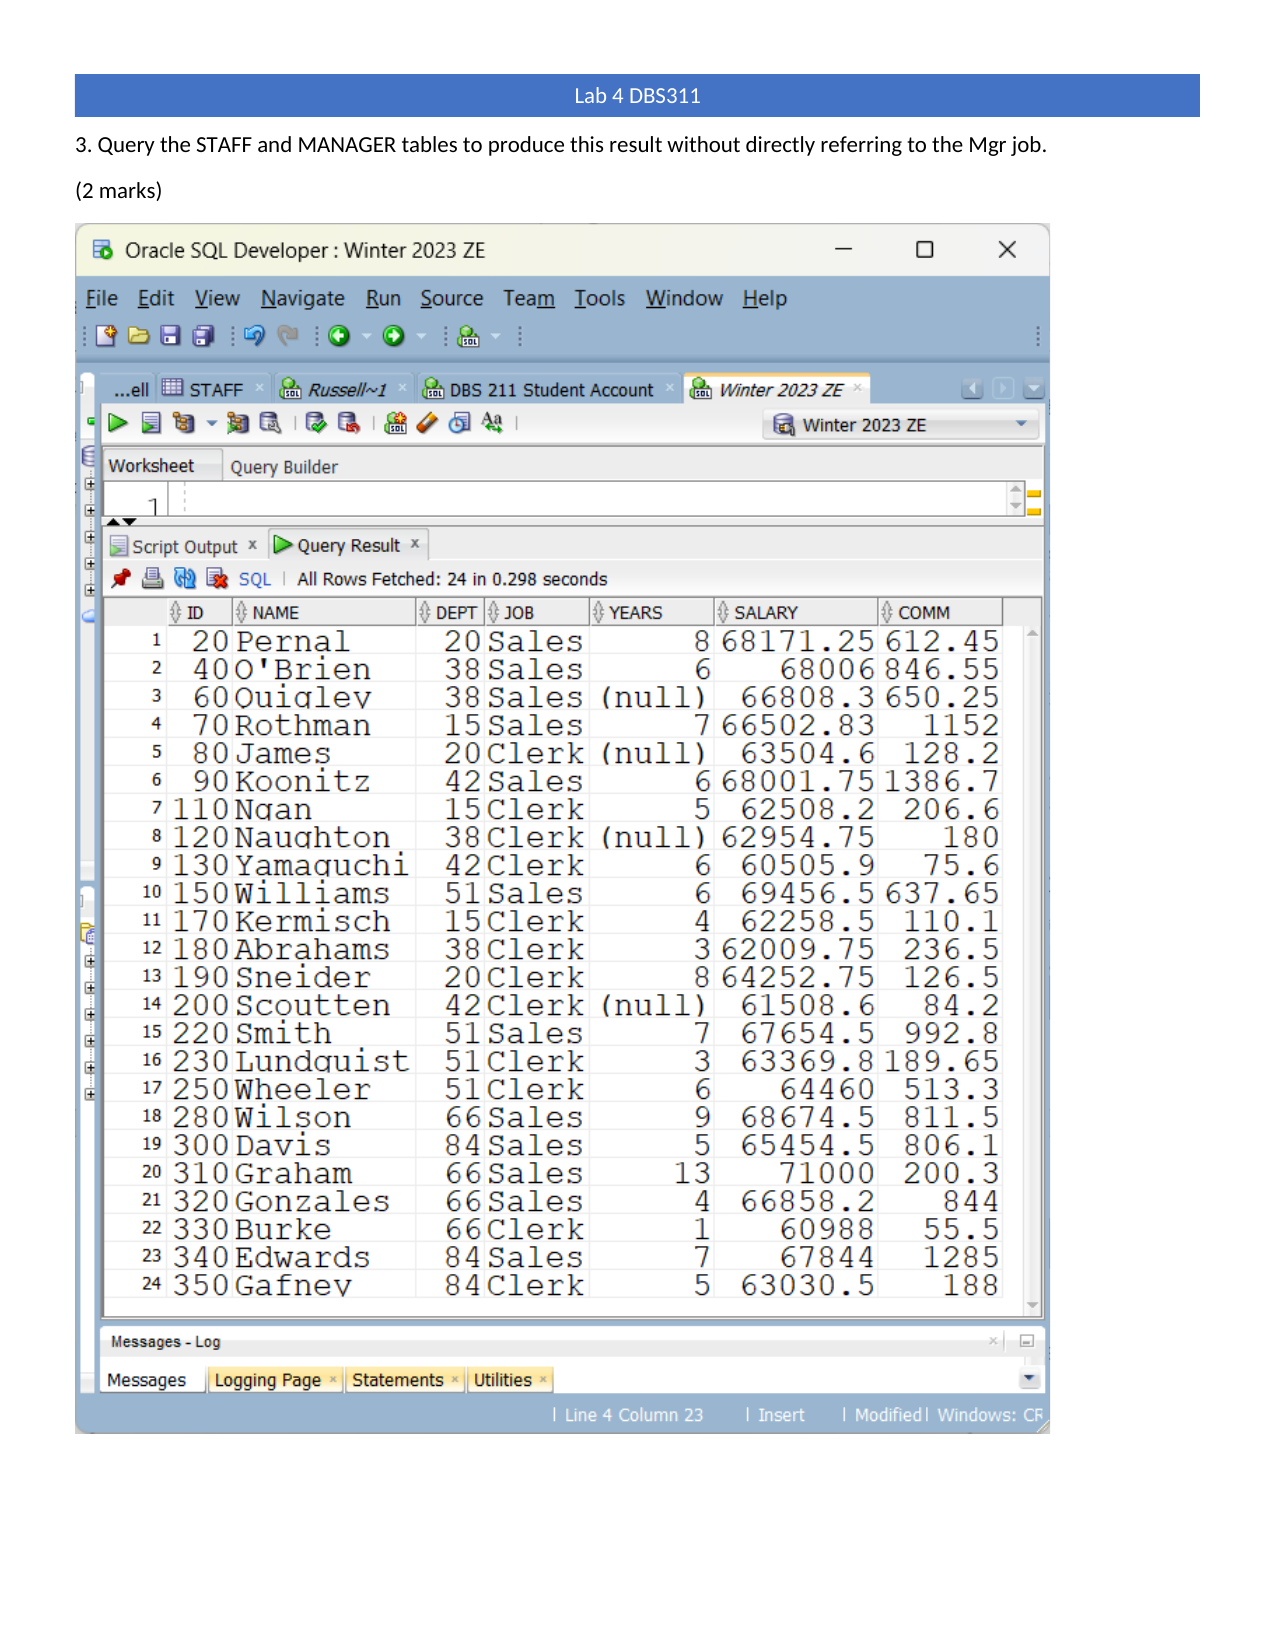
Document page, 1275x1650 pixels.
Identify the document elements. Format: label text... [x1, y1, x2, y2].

picture [75, 223, 1050, 1434]
text 3. Query the STAFF and MANAGER tables to produce this result without directly referring to the Mgr job. [75, 130, 1200, 158]
text (2 marks) [75, 177, 1200, 205]
